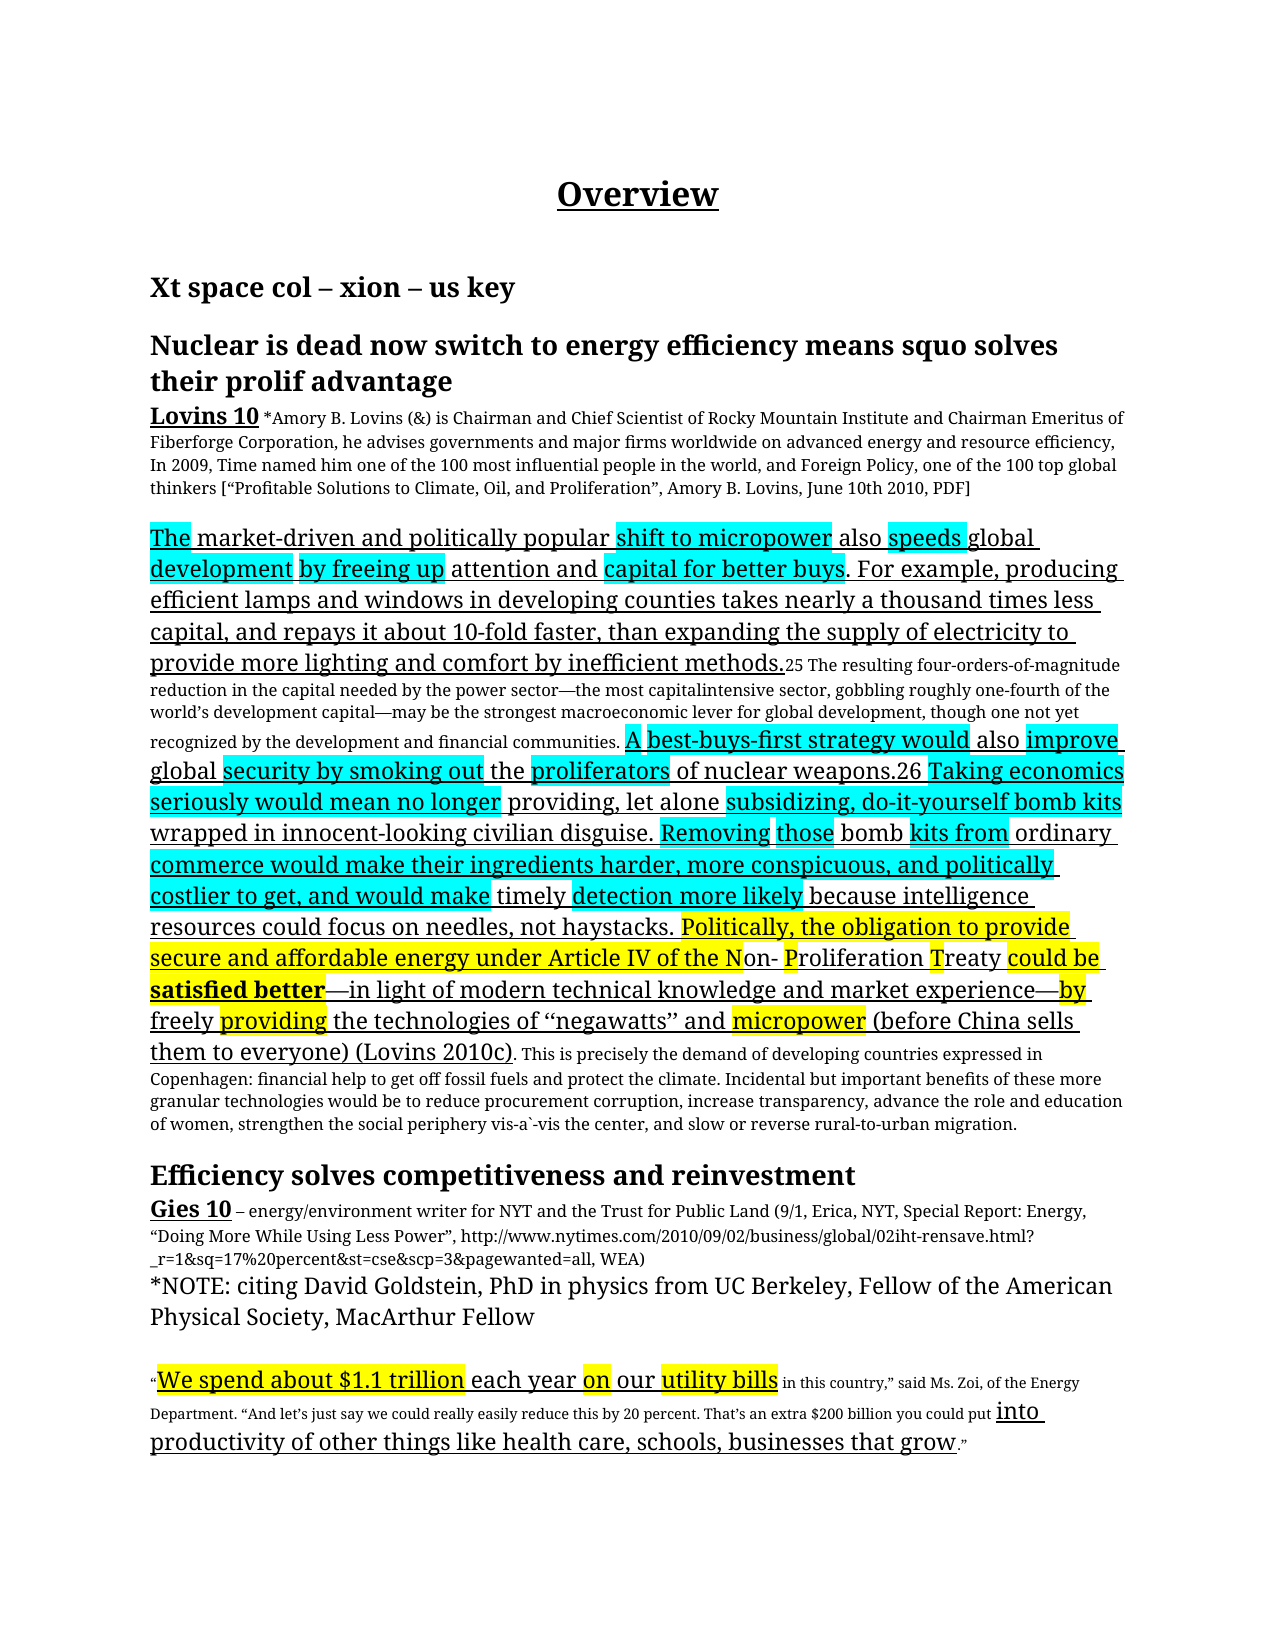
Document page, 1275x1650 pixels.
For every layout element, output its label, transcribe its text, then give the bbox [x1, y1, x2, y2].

subtitle Overview [150, 171, 1125, 216]
subtitle Xt space col – xion – us key [150, 268, 1125, 305]
text The market-driven and politically popular shift to micropower also speeds global development by freeing up attention and capital for better buys. For example, producing efficient lamps and windows in developing counties takes nearly a thousand times less capital, and repays it about 10-fold faster, than expanding the supply of electricity to provide more lighting and comfort by inefficient methods.25 The resulting four-orders-of-magnitude reduction in the capital needed by the power sector—the most capitalintensive sector, gobbling roughly one-fourth of the world’s development capital—may be the strongest macroeconomic lever for global development, though one not yet recognized by the development and financial communities. A best-buys-first strategy would also improve global security by smoking out the proliferators of nuclear weapons.26 Taking economics seriously would mean no longer providing, let alone subsidizing, do-it-yourself bomb kits wrapped in innocent-looking civilian disguise. Removing those bomb kits from ordinary commerce would make their ingredients harder, more conspicuous, and politically costlier to get, and would make timely detection more likely because intelligence resources could focus on needles, not haystacks. Politically, the obligation to provide secure and affordable energy under Article IV of the Non- Proliferation Treaty could be satisfied better—in light of modern technical knowledge and market experience—by freely providing the technologies of ‘‘negawatts’’ and micropower (before China sells them to everyone) (Lovins 2010c). This is precisely the demand of developing countries expressed in Copenhagen: financial help to get off fossil fuels and protect the climate. Incidental but important benefits of these more granular technologies would be to reduce procurement corruption, increase transparency, advance the role and education of women, strengthen the social periphery vis-a`-vis the center, and slow or reverse rural-to-urban migration. [150, 752, 1125, 1135]
text “We spend about $1.1 trillion each year on our utility bills in this country,” said Ms. Zoi, of the Energy Department. “And let’s just say we could really easily reduce this by 20 percent. That’s an extra $200 billion you could put into productivity of other things like health care, schools, businesses that grow.” [150, 1363, 1125, 1457]
text Gies 10 – energy/environment writer for NYT and the Trust for Public Land (9/1, Erica, NYT, Special Report: Energy, “Doing More While Using Less Power”, http://www.nytimes.com/2010/09/02/business/global/02iht-rensave.html?_r=1&sq=17%20percent&st=cse&scp=3&pagewanted=all, WEA) [150, 1193, 1125, 1270]
text *NOTE: citing David Goldstein, PhD in physics from UC Berkeley, Fellow of the American Physical Society, MacArthur Fellow [150, 1270, 1125, 1332]
subtitle Efficiency solves competitiveness and reinvestment [150, 1156, 1125, 1193]
text Lovins 10 *Amory B. Lovins (&) is Chairman and Chief Scientist of Rocky Mountain Institute and Chairman Emeritus of Fiberforge Corporation, he advises governments and major firms worldwide on advanced energy and resource efficiency, In 2009, Time named him one of the 100 most influential people in the world, and Foreign Policy, one of the 100 top global thinkers [“Profitable Solutions to Climate, Oil, and Proliferation”, Amory B. Lovins, June 10th 2010, PDF] [150, 400, 1125, 499]
subtitle Nuclear is dead now switch to energy efficiency means squo solves their prolif advantage [150, 326, 1125, 400]
text The market-driven and politically popular shift to micropower also speeds global development by freeing up attention and capital for better buys. For example, producing efficient lamps and windows in developing counties takes nearly a thousand times less capital, and repays it about 10-fold faster, than expanding the supply of electricity to provide more lighting and comfort by inefficient methods.25 The resulting four-orders-of-magnitude reduction in the capital needed by the power sector—the most capitalintensive sector, gobbling roughly one-fourth of the world’s development capital—may be the strongest macroeconomic lever for global development, though one not yet recognized by the development and financial communities. A best-buys-first strategy would also improve global security by smoking out the proliferators of nuclear weapons.26 Taking economics seriously would mean no longer providing, let alone subsidizing, do-it-yourself bomb kits wrapped in innocent-looking civilian disguise. Removing those bomb kits from ordinary commerce would make their ingredients harder, more conspicuous, and politically costlier to get, and would make timely detection more likely because intelligence resources could focus on needles, not haystacks. Politically, the obligation to provide secure and affordable energy under Article IV of the Non- Proliferation Treaty could be satisfied better—in light of modern technical knowledge and market experience—by freely providing the technologies of ‘‘negawatts’’ and micropower (before China sells them to everyone) (Lovins 2010c). This is precisely the demand of developing countries expressed in Copenhagen: financial help to get off fossil fuels and protect the climate. Incidental but important benefits of these more granular technologies would be to reduce procurement corruption, increase transparency, advance the role and education of women, strengthen the social periphery vis-a`-vis the center, and slow or reverse rural-to-urban migration. [150, 522, 1125, 781]
